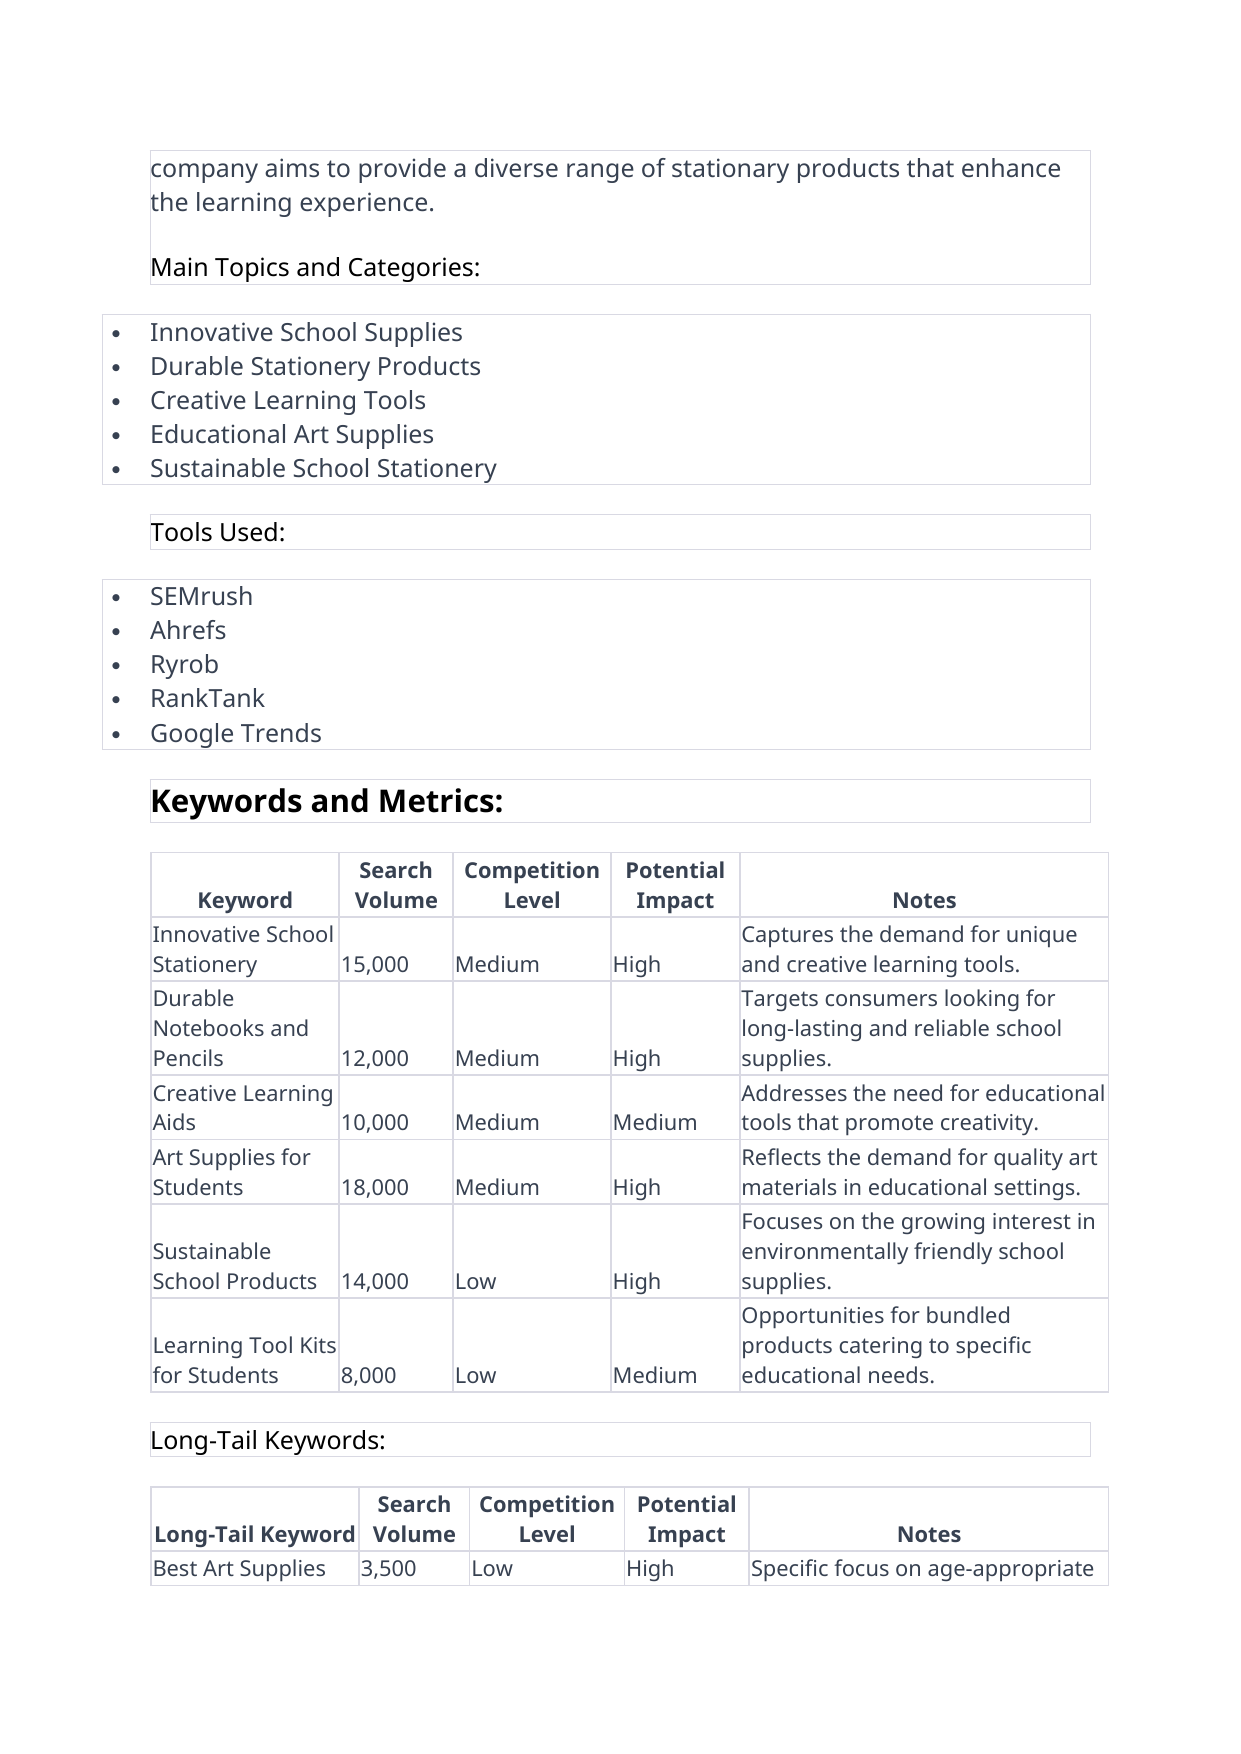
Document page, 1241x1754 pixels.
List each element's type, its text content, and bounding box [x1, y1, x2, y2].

table_cell Learning Tool Kits for Students [152, 1299, 338, 1391]
table_cell Low [454, 1205, 610, 1297]
table_cell 15,000 [340, 918, 452, 980]
table_cell Low [470, 1552, 624, 1585]
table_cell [152, 1552, 358, 1585]
list RankTank [103, 681, 1090, 715]
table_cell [750, 1552, 1108, 1585]
table_cell 18,000 [340, 1140, 452, 1203]
table_cell Targets consumers looking for long-lasting and reliable school supplies. [741, 982, 1108, 1074]
text Keywords and Metrics: [151, 780, 1090, 822]
table_cell 3,500 [360, 1552, 469, 1585]
table_header Competition Level [454, 853, 610, 916]
table_cell Medium [454, 918, 610, 980]
list Durable Stationery Products [103, 348, 1090, 382]
table_cell 14,000 [340, 1205, 452, 1297]
text Main Topics and Categories: [151, 249, 1090, 284]
table_cell 10,000 [340, 1076, 452, 1139]
table_cell High [612, 982, 739, 1074]
list Ahrefs [103, 612, 1090, 647]
table_cell High [612, 1140, 739, 1203]
list Google Trends [103, 715, 1090, 749]
list Creative Learning Tools [103, 382, 1090, 416]
table_cell Innovative School Stationery [152, 918, 338, 980]
table_cell Creative Learning Aids [152, 1076, 338, 1139]
list Innovative School Supplies [103, 315, 1090, 348]
table_cell Addresses the need for educational tools that promote creativity. [741, 1076, 1108, 1139]
table_header Keyword [152, 853, 338, 916]
table_cell Art Supplies for Students [152, 1140, 338, 1203]
table_cell Durable Notebooks and Pencils [152, 982, 338, 1074]
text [151, 151, 1090, 219]
table_cell Captures the demand for unique and creative learning tools. [741, 918, 1108, 980]
list Sustainable School Stationery [103, 450, 1090, 484]
table_header Search Volume [340, 853, 452, 916]
table_cell Medium [454, 982, 610, 1074]
table_cell High [625, 1552, 748, 1585]
table_cell High [612, 918, 739, 980]
table_cell Low [454, 1299, 610, 1391]
table_cell Focuses on the growing interest in environmentally friendly school supplies. [741, 1205, 1108, 1297]
table_header Search Volume [360, 1488, 469, 1550]
table_header Long-Tail Keyword [152, 1488, 358, 1550]
table_cell Medium [454, 1140, 610, 1203]
table_header Notes [741, 853, 1108, 916]
table_cell Sustainable School Products [152, 1205, 338, 1297]
table_cell Reflects the demand for quality art materials in educational settings. [741, 1140, 1108, 1203]
list Ryrob [103, 647, 1090, 681]
list Educational Art Supplies [103, 416, 1090, 450]
text Long-Tail Keywords: [151, 1423, 1090, 1456]
list SEMrush [103, 580, 1090, 612]
table_cell Medium [454, 1076, 610, 1139]
table_cell High [612, 1205, 739, 1297]
table_header Potential Impact [612, 853, 739, 916]
table_cell 12,000 [340, 982, 452, 1074]
table_cell Medium [612, 1299, 739, 1391]
table_cell Medium [612, 1076, 739, 1139]
text Tools Used: [151, 515, 1090, 549]
table_header Notes [750, 1488, 1108, 1550]
table_header Competition Level [470, 1488, 624, 1550]
table_cell 8,000 [340, 1299, 452, 1391]
table_cell Opportunities for bundled products catering to specific educational needs. [741, 1299, 1108, 1391]
table_header Potential Impact [625, 1488, 748, 1550]
